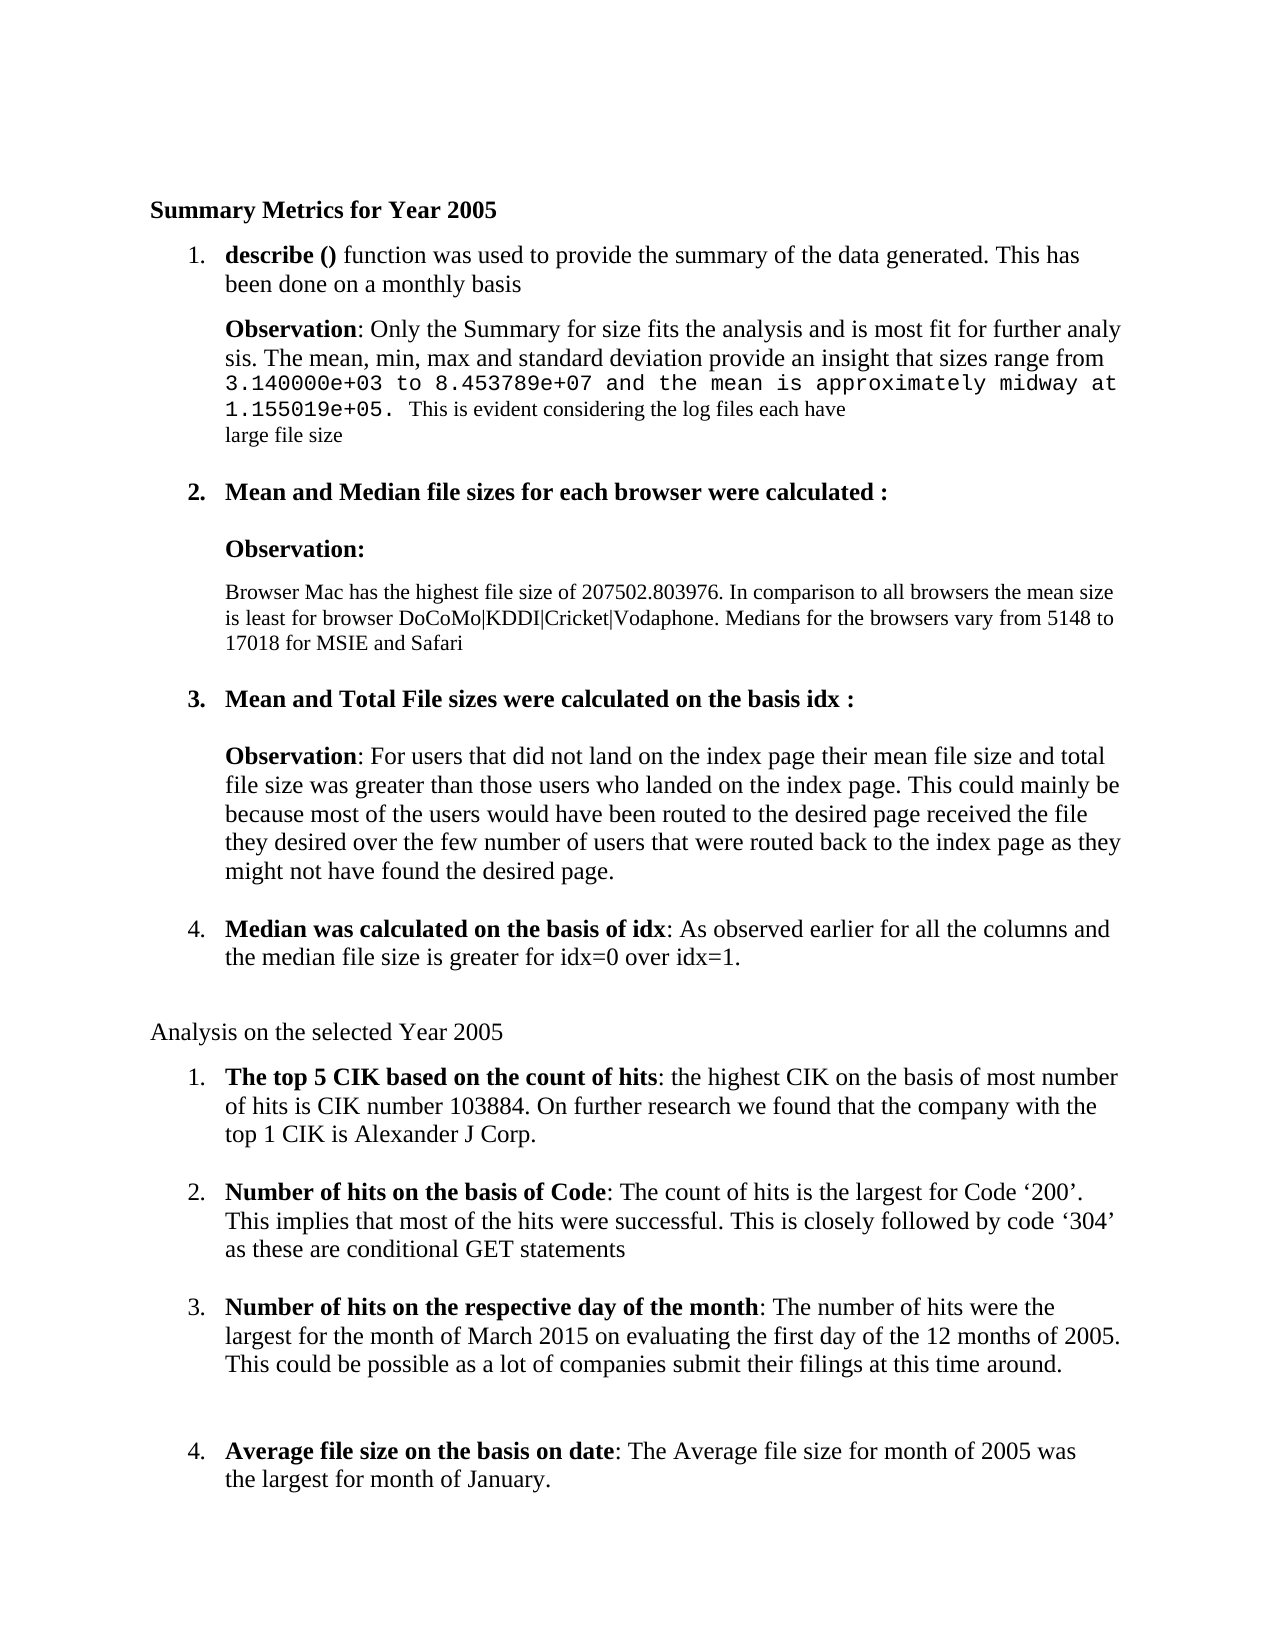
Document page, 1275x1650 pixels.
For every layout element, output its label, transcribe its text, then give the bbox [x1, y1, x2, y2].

list Number of hits on the respective day of the month: The number of hits were the largest for the month of March 2015 on evaluating the first day of the 12 months of 2005. This could be possible as a lot of companies submit their filings at this time around. [187, 1292, 1121, 1378]
list The top 5 CIK based on the count of hits: the highest CIK on the basis of most number of hits is CIK number 103884. On further research we found that the company with the top 1 CIK is Alexander J Corp. [187, 1062, 1118, 1148]
text Observation: For users that did not land on the index page their mean file size and total file size was greater than those users who landed on the index page. This could mainly be because most of the users would have been routed to the desired page received the file they desired over the few number of users that were routed back to the index page as they might not have found the desired page. [225, 741, 1123, 885]
subtitle Summary Metrics for Year 2005 [150, 195, 1254, 224]
text Analysis on the selected Year 2005 [150, 1017, 1254, 1046]
list Median was calculated on the basis of idx: As observed earlier for all the columns and the median file size is greater for idx=0 over idx=1. [187, 914, 1111, 971]
text large file size [225, 423, 1254, 448]
subtitle Mean and Total File sizes were calculated on the basis idx : [187, 684, 1254, 713]
list Average file size on the basis on date: The Average file size for month of 2005 was the largest for month of January. [187, 1436, 1113, 1493]
list Number of hits on the basis of Code: The count of hits is the largest for Code ‘200’. This implies that most of the hits were successful. This is closely followed by code ‘304’ as these are conditional GET statements [187, 1177, 1115, 1263]
text Observation: Only the Summary for size fits the analysis and is most fit for further analy sis. The mean, min, max and standard deviation provide an insight that sizes range from 3.140000e+03 to 8.453789e+07 and the mean is approximately midway at 1.155019e+05. This is evident considering the log files each have [225, 314, 1123, 423]
subtitle Mean and Median file sizes for each browser were calculated : Observation: [187, 448, 889, 563]
text Browser Mac has the highest file size of 207502.803976. In comparison to all browsers the mean size is least for browser DoCoMo|KDDI|Cricket|Vodaphone. Medians for the browsers vary from 5148 to 17018 for MSIE and Safari [225, 579, 1115, 655]
list describe () function was used to provide the summary of the data generated. This has been done on a monthly basis [187, 240, 1079, 297]
